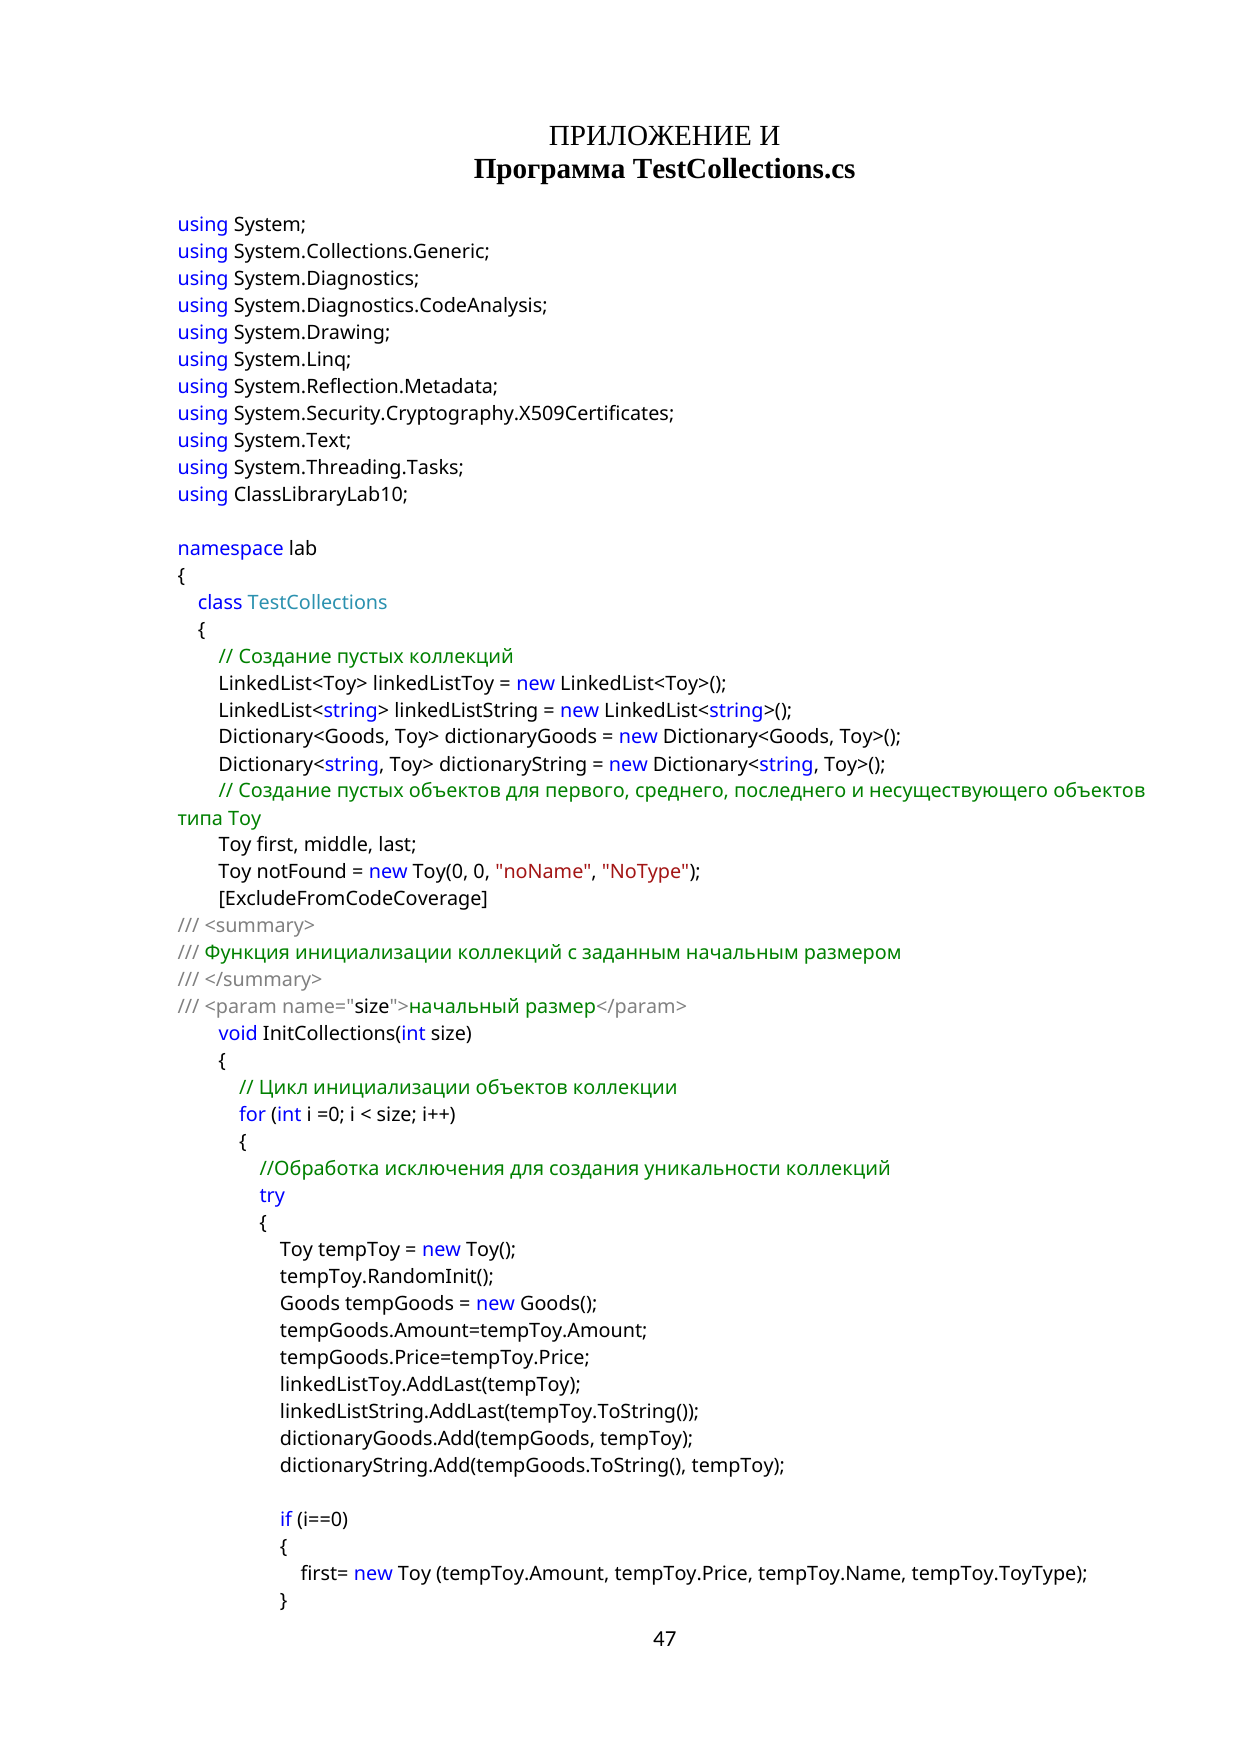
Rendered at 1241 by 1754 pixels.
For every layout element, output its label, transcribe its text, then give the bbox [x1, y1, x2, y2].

text using System.Collections.Generic; [177, 237, 1152, 264]
text using System.Diagnostics.CodeAnalysis; [177, 291, 1152, 318]
text [ExcludeFromCodeCoverage] [177, 885, 1152, 912]
text // Цикл инициализации объектов коллекции [177, 1073, 1152, 1101]
text LinkedList<string> linkedListString = new LinkedList<string>(); [177, 696, 1152, 723]
text for (int i =0; i < size; i++) [177, 1101, 1152, 1127]
text { [177, 1047, 1152, 1073]
text first= new Toy (tempToy.Amount, tempToy.Price, tempToy.Name, tempToy.ToyType); [177, 1559, 1152, 1586]
text namespace lab [177, 534, 1152, 561]
text Dictionary<string, Toy> dictionaryString = new Dictionary<string, Toy>(); [177, 750, 1152, 777]
text using System.Drawing; [177, 318, 1152, 345]
text using System.Security.Cryptography.X509Certificates; [177, 399, 1152, 426]
text LinkedList<Toy> linkedListToy = new LinkedList<Toy>(); [177, 669, 1152, 696]
text class TestCollections [177, 588, 1152, 615]
text linkedListString.AddLast(tempToy.ToString()); [177, 1397, 1152, 1424]
text Toy tempToy = new Toy(); [177, 1235, 1152, 1262]
text using ClassLibraryLab10; [177, 480, 1152, 507]
text Toy first, middle, last; [177, 831, 1152, 858]
text { [177, 561, 1152, 588]
subtitle ПРИЛОЖЕНИЕ И Программа TestCollections.cs [177, 118, 1152, 185]
text { [177, 1532, 1152, 1559]
text /// </summary> [177, 966, 1152, 993]
text { [177, 1127, 1152, 1154]
text using System.Diagnostics; [177, 264, 1152, 291]
text linkedListToy.AddLast(tempToy); [177, 1370, 1152, 1397]
text tempGoods.Amount=tempToy.Amount; [177, 1316, 1152, 1343]
text tempToy.RandomInit(); [177, 1262, 1152, 1289]
text { [177, 1208, 1152, 1235]
text // Создание пустых коллекций [177, 642, 1152, 669]
text if (i==0) [177, 1505, 1152, 1532]
text using System.Threading.Tasks; [177, 453, 1152, 480]
text { [177, 615, 1152, 642]
text void InitCollections(int size) [177, 1019, 1152, 1047]
text using System.Text; [177, 426, 1152, 453]
text using System.Linq; [177, 345, 1152, 372]
text //Обработка исключения для создания уникальности коллекций [177, 1154, 1152, 1181]
text /// Функция инициализации коллекций с заданным начальным размером [177, 939, 1152, 966]
text try [177, 1181, 1152, 1208]
text tempGoods.Price=tempToy.Price; [177, 1343, 1152, 1370]
text dictionaryString.Add(tempGoods.ToString(), tempToy); [177, 1451, 1152, 1478]
text Goods tempGoods = new Goods(); [177, 1289, 1152, 1316]
text dictionaryGoods.Add(tempGoods, tempToy); [177, 1424, 1152, 1451]
text // Создание пустых объектов для первого, среднего, последнего и несуществующего объектов типа Toy [177, 777, 1152, 831]
text Toy notFound = new Toy(0, 0, "noName", "NoType"); [177, 858, 1152, 885]
text using System.Reflection.Metadata; [177, 372, 1152, 399]
text /// <summary> [177, 912, 1152, 939]
text } [177, 1586, 1152, 1613]
text Dictionary<Goods, Toy> dictionaryGoods = new Dictionary<Goods, Toy>(); [177, 723, 1152, 750]
text /// <param name="size">начальный размер</param> [177, 993, 1152, 1019]
text using System; [177, 210, 1152, 237]
